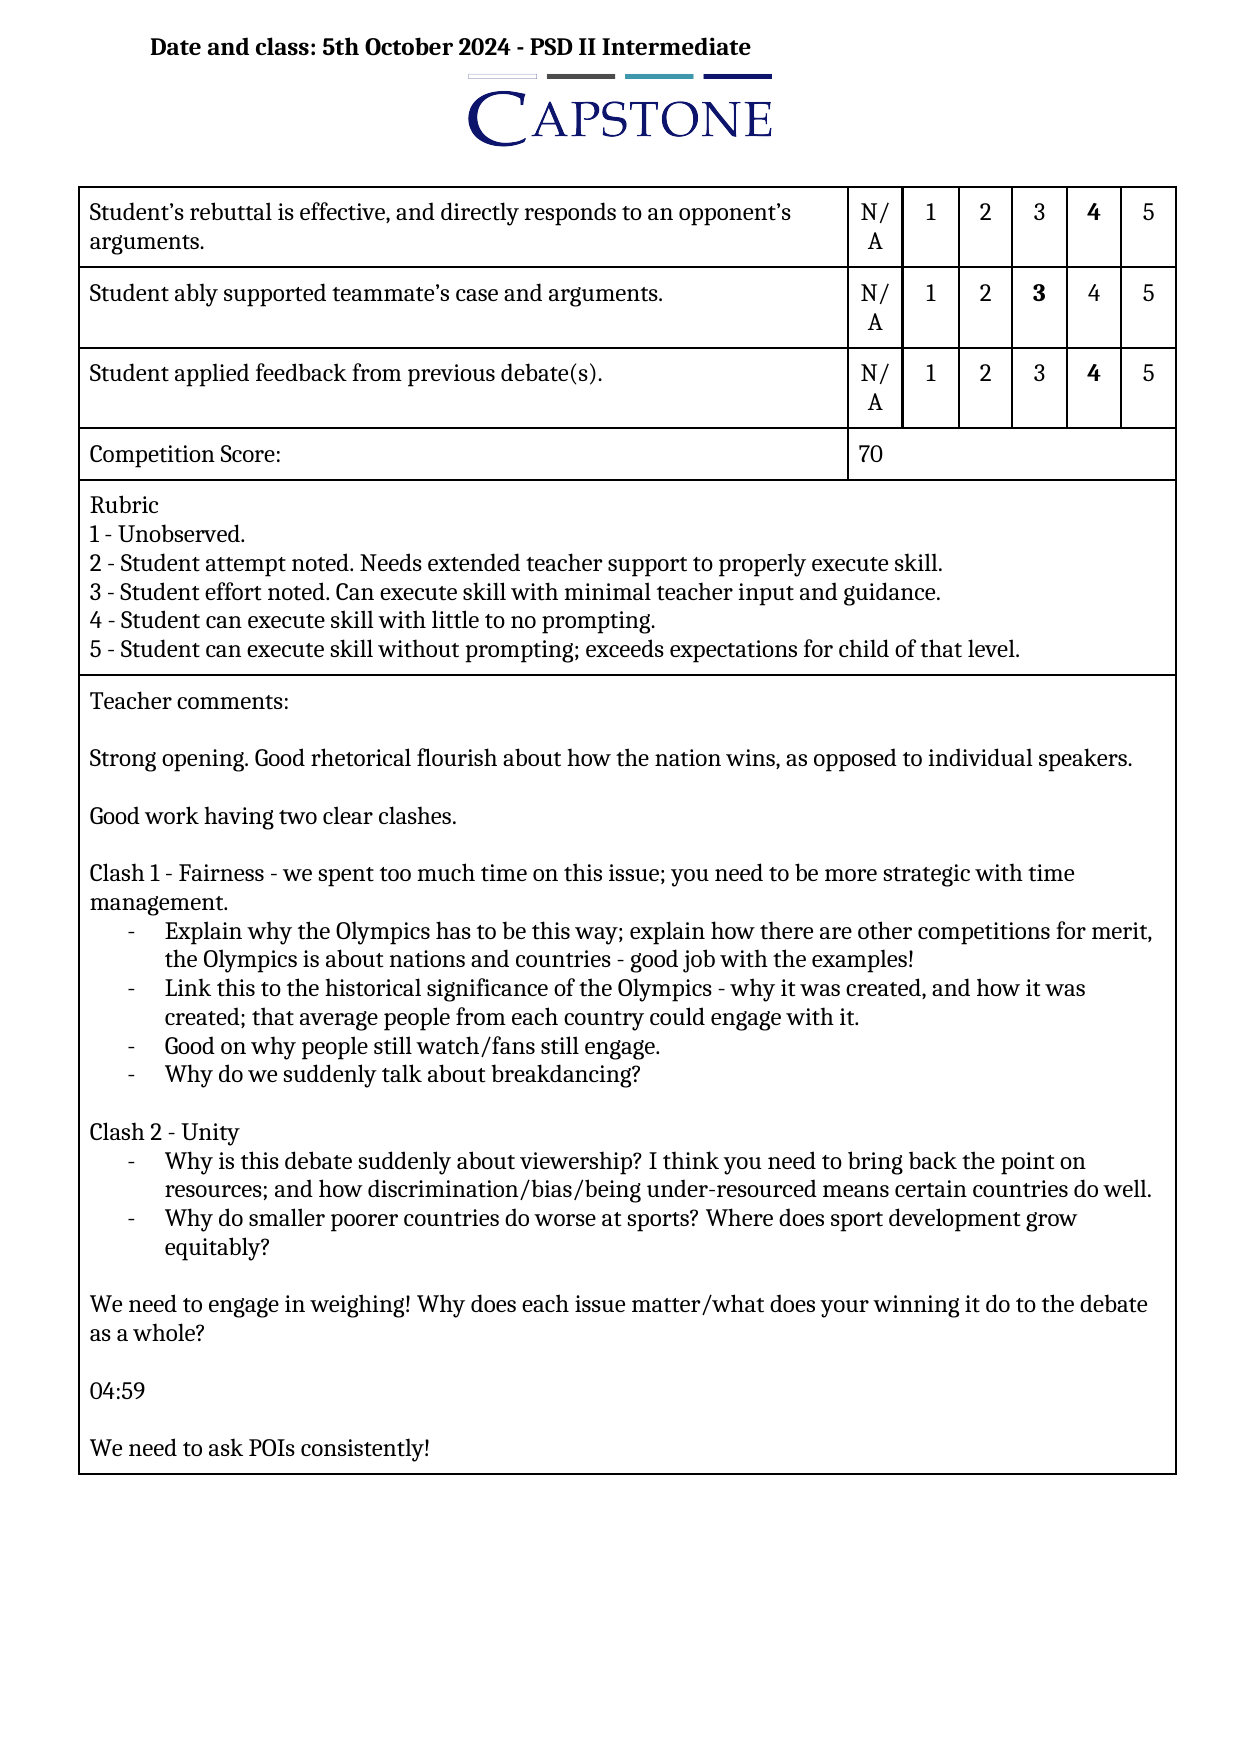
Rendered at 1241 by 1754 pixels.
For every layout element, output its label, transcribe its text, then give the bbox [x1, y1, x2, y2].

table_cell 5 [1122, 188, 1175, 266]
table_cell N/A [849, 349, 901, 427]
table_cell Student’s rebuttal is effective, and directly responds to an opponent’s arguments. [80, 188, 847, 266]
table_cell Competition Score: [80, 429, 847, 479]
table_cell 70 [849, 429, 1175, 479]
table_cell 1 [904, 349, 958, 427]
table_cell Rubric 1 - Unobserved. 2 - Student attempt noted. Needs extended teacher support to properly execute skill. 3 - Student effort noted. Can execute skill with minimal teacher input and guidance. 4 - Student can execute skill with little to no prompting. 5 - Student can execute skill without prompting; exceeds expectations for child of that level. [80, 481, 1175, 674]
table_cell 2 [960, 188, 1011, 266]
table_cell 5 [1122, 349, 1175, 427]
table_cell 4 [1068, 349, 1120, 427]
table_cell 1 [904, 188, 958, 266]
table_cell Student ably supported teammate’s case and arguments. [80, 268, 847, 347]
table_cell 2 [960, 268, 1011, 347]
table_cell 3 [1013, 349, 1066, 427]
picture [460, 66, 781, 153]
table_cell Student applied feedback from previous debate(s). [80, 349, 847, 427]
table_cell 5 [1122, 268, 1175, 347]
table_cell 3 [1013, 188, 1066, 266]
table_cell 4 [1068, 268, 1120, 347]
table_cell N/A [849, 268, 901, 347]
table_cell 1 [904, 268, 958, 347]
table_cell 4 [1068, 188, 1120, 266]
table_cell N/A [849, 188, 901, 266]
table_cell Teacher comments: Strong opening. Good rhetorical flourish about how the nation wins, as opposed to individual speakers. Good work having two clear clashes. Clash 1 - Fairness - we spent too much time on this issue; you need to be more strategic with time management. Explain why the Olympics has to be this way; explain how there are other competitions for merit, the Olympics is about nations and countries - good job with the examples! Link this to the historical significance of the Olympics - why it was created, and how it was created; that average people from each country could engage with it. Good on why people still watch/fans still engage. Why do we suddenly talk about breakdancing? Clash 2 - Unity Why is this debate suddenly about viewership? I think you need to bring back the point on resources; and how discrimination/bias/being under-resourced means certain countries do well. Why do smaller poorer countries do worse at sports? Where does sport development grow equitably? We need to engage in weighing! Why does each issue matter/what does your winning it do to the debate as a whole? 04:59 We need to ask POIs consistently! [80, 676, 1175, 1473]
table_cell 3 [1013, 268, 1066, 347]
table_cell 2 [960, 349, 1011, 427]
